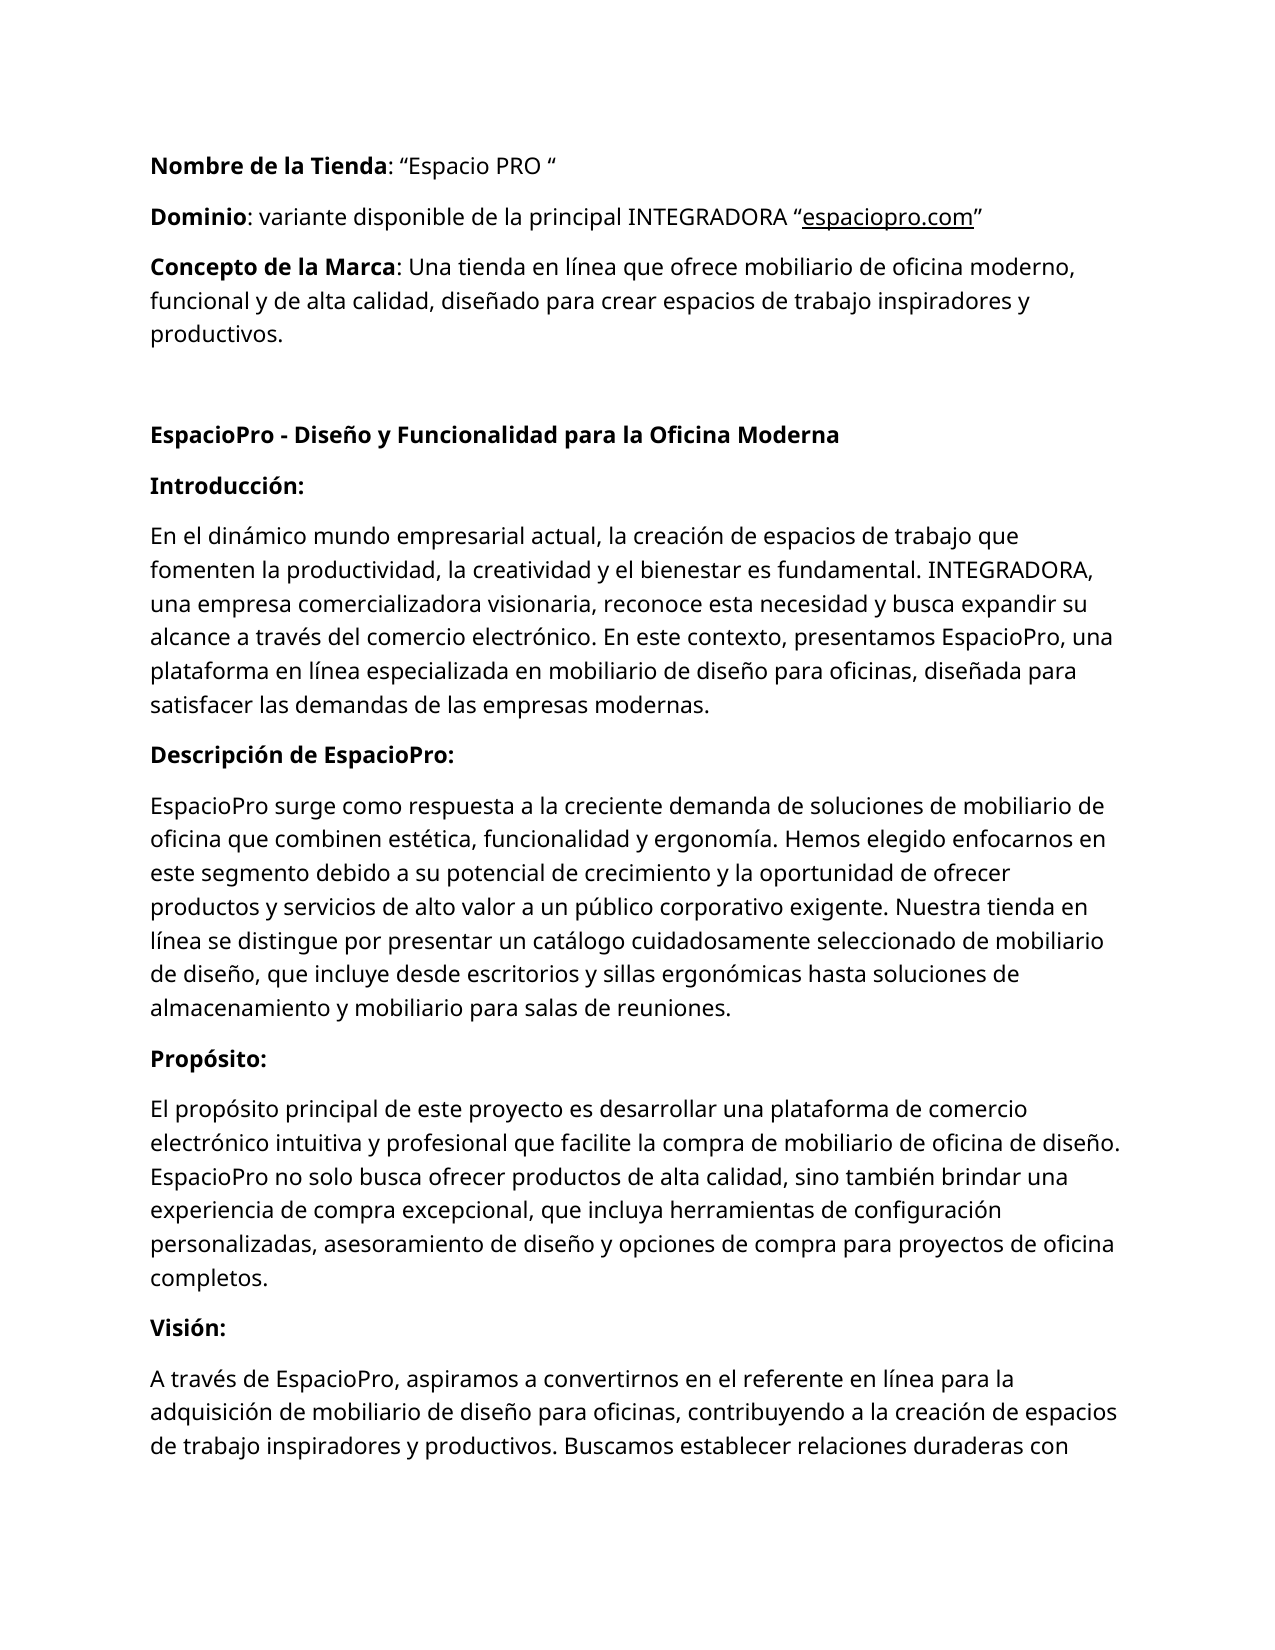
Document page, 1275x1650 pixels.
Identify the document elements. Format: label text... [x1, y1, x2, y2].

text Visión: [150, 1312, 1125, 1343]
text Descripción de EspacioPro: [150, 739, 1125, 770]
text Concepto de la Marca: Una tienda en línea que ofrece mobiliario de oficina moderno, funcional y de alta calidad, diseñado para crear espacios de trabajo inspiradores y productivos. [150, 251, 1125, 349]
text EspacioPro surge como respuesta a la creciente demanda de soluciones de mobiliario de oficina que combinen estética, funcionalidad y ergonomía. Hemos elegido enfocarnos en este segmento debido a su potencial de crecimiento y la oportunidad de ofrecer productos y servicios de alto valor a un público corporativo exigente. Nuestra tienda en línea se distingue por presentar un catálogo cuidadosamente seleccionado de mobiliario de diseño, que incluye desde escritorios y sillas ergonómicas hasta soluciones de almacenamiento y mobiliario para salas de reuniones. [150, 789, 1125, 1023]
text Introducción: [150, 469, 1125, 501]
text En el dinámico mundo empresarial actual, la creación de espacios de trabajo que fomenten la productividad, la creatividad y el bienestar es fundamental. INTEGRADORA, una empresa comercializadora visionaria, reconoce esta necesidad y busca expandir su alcance a través del comercio electrónico. En este contexto, presentamos EspacioPro, una plataforma en línea especializada en mobiliario de diseño para oficinas, diseñada para satisfacer las demandas de las empresas modernas. [150, 520, 1125, 720]
text Nombre de la Tienda: “Espacio PRO “ [150, 150, 1125, 181]
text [150, 1362, 1125, 1461]
text Dominio: variante disponible de la principal INTEGRADORA “espaciopro.com” [150, 200, 1125, 232]
text EspacioPro - Diseño y Funcionalidad para la Oficina Moderna [150, 419, 1125, 450]
text Propósito: [150, 1042, 1125, 1074]
text El propósito principal de este proyecto es desarrollar una plataforma de comercio electrónico intuitiva y profesional que facilite la compra de mobiliario de oficina de diseño. EspacioPro no solo busca ofrecer productos de alta calidad, sino también brindar una experiencia de compra excepcional, que incluya herramientas de configuración personalizadas, asesoramiento de diseño y opciones de compra para proyectos de oficina completos. [150, 1093, 1125, 1293]
